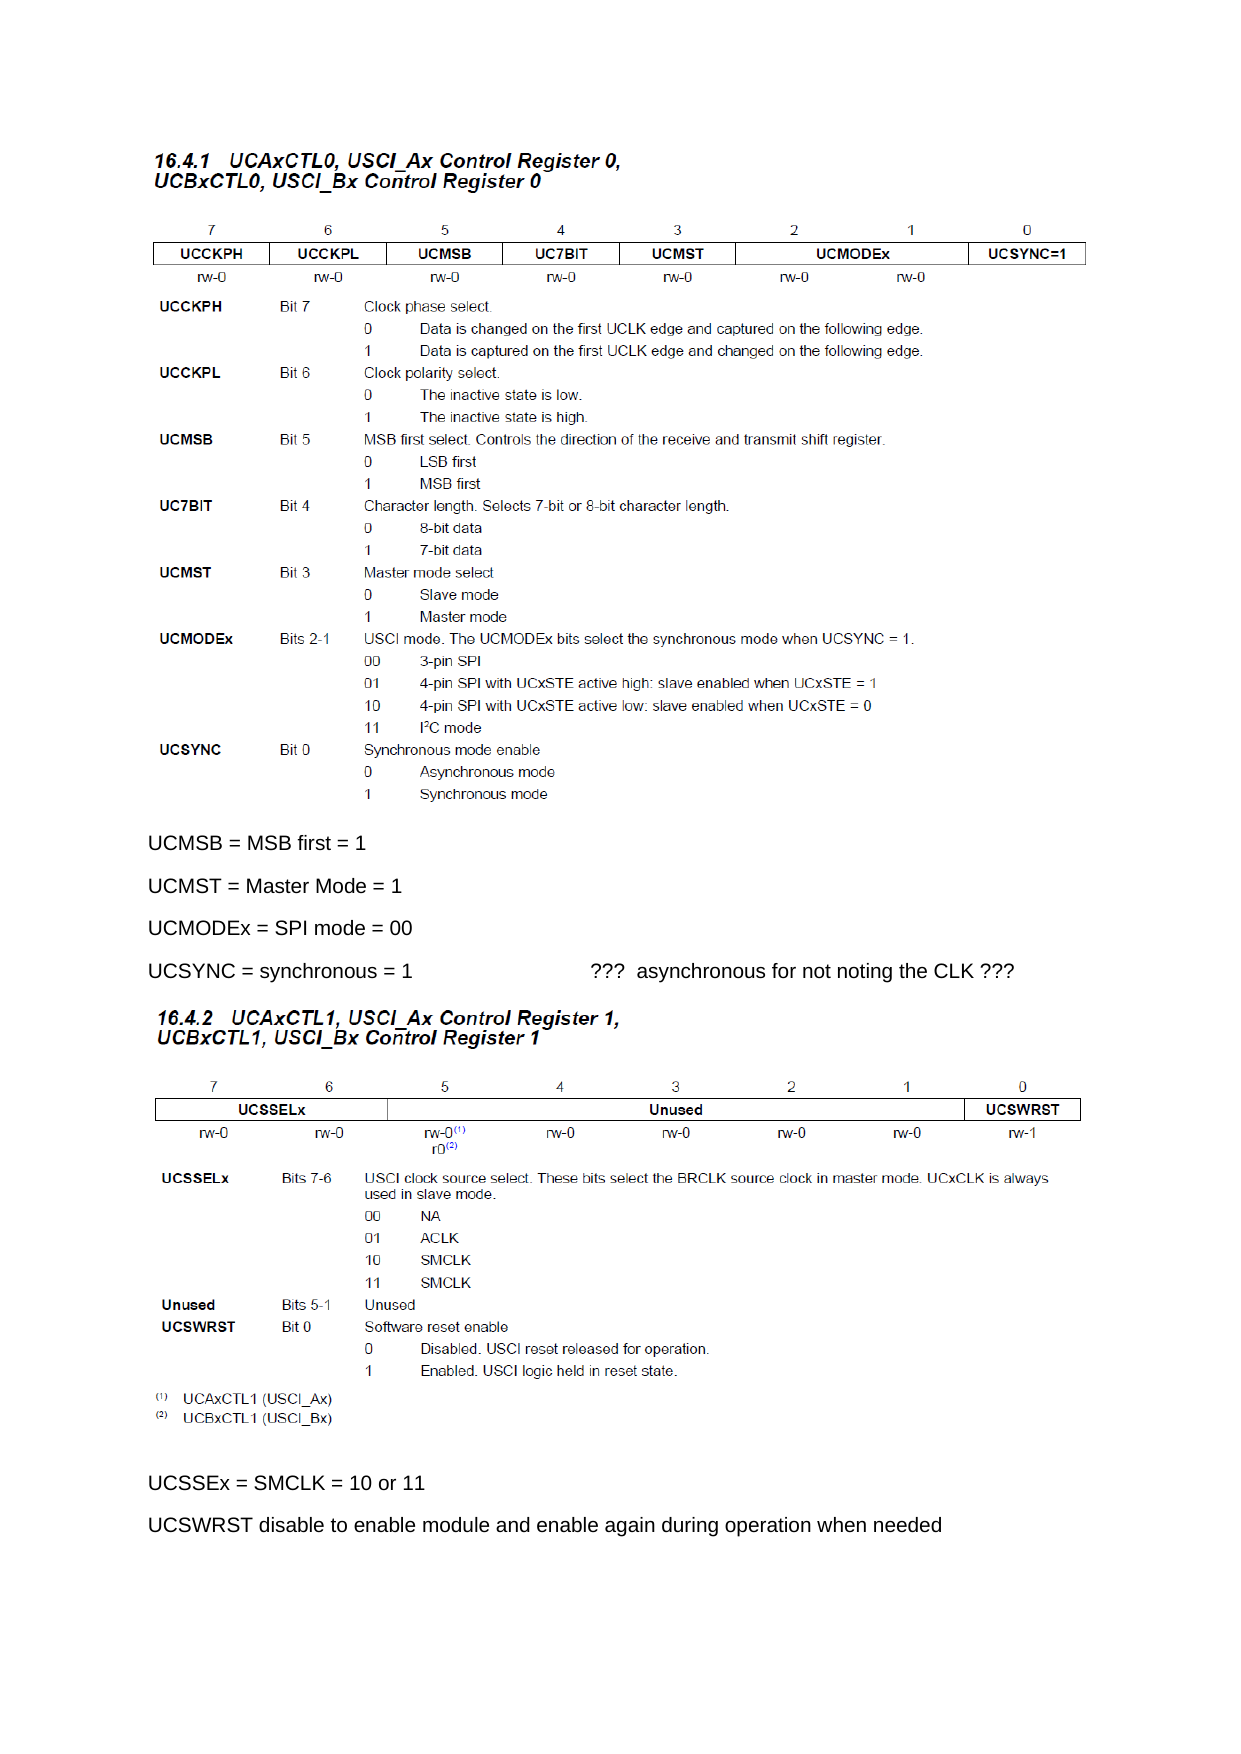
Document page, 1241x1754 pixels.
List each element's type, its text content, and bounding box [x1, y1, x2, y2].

text UCMST = Master Mode = 1 [148, 874, 1093, 898]
text UCSWRST disable to enable module and enable again during operation when needed [148, 1513, 1093, 1537]
text UCSYNC = synchronous = 1 ??? asynchronous for not noting the CLK ??? [148, 959, 1093, 983]
picture [147, 147, 1093, 813]
text UCMODEx = SPI mode = 00 [148, 916, 1093, 940]
text UCSSEx = SMCLK = 10 or 11 [148, 1470, 1093, 1494]
text UCMSB = MSB first = 1 [148, 831, 1093, 855]
picture [147, 1001, 1093, 1452]
